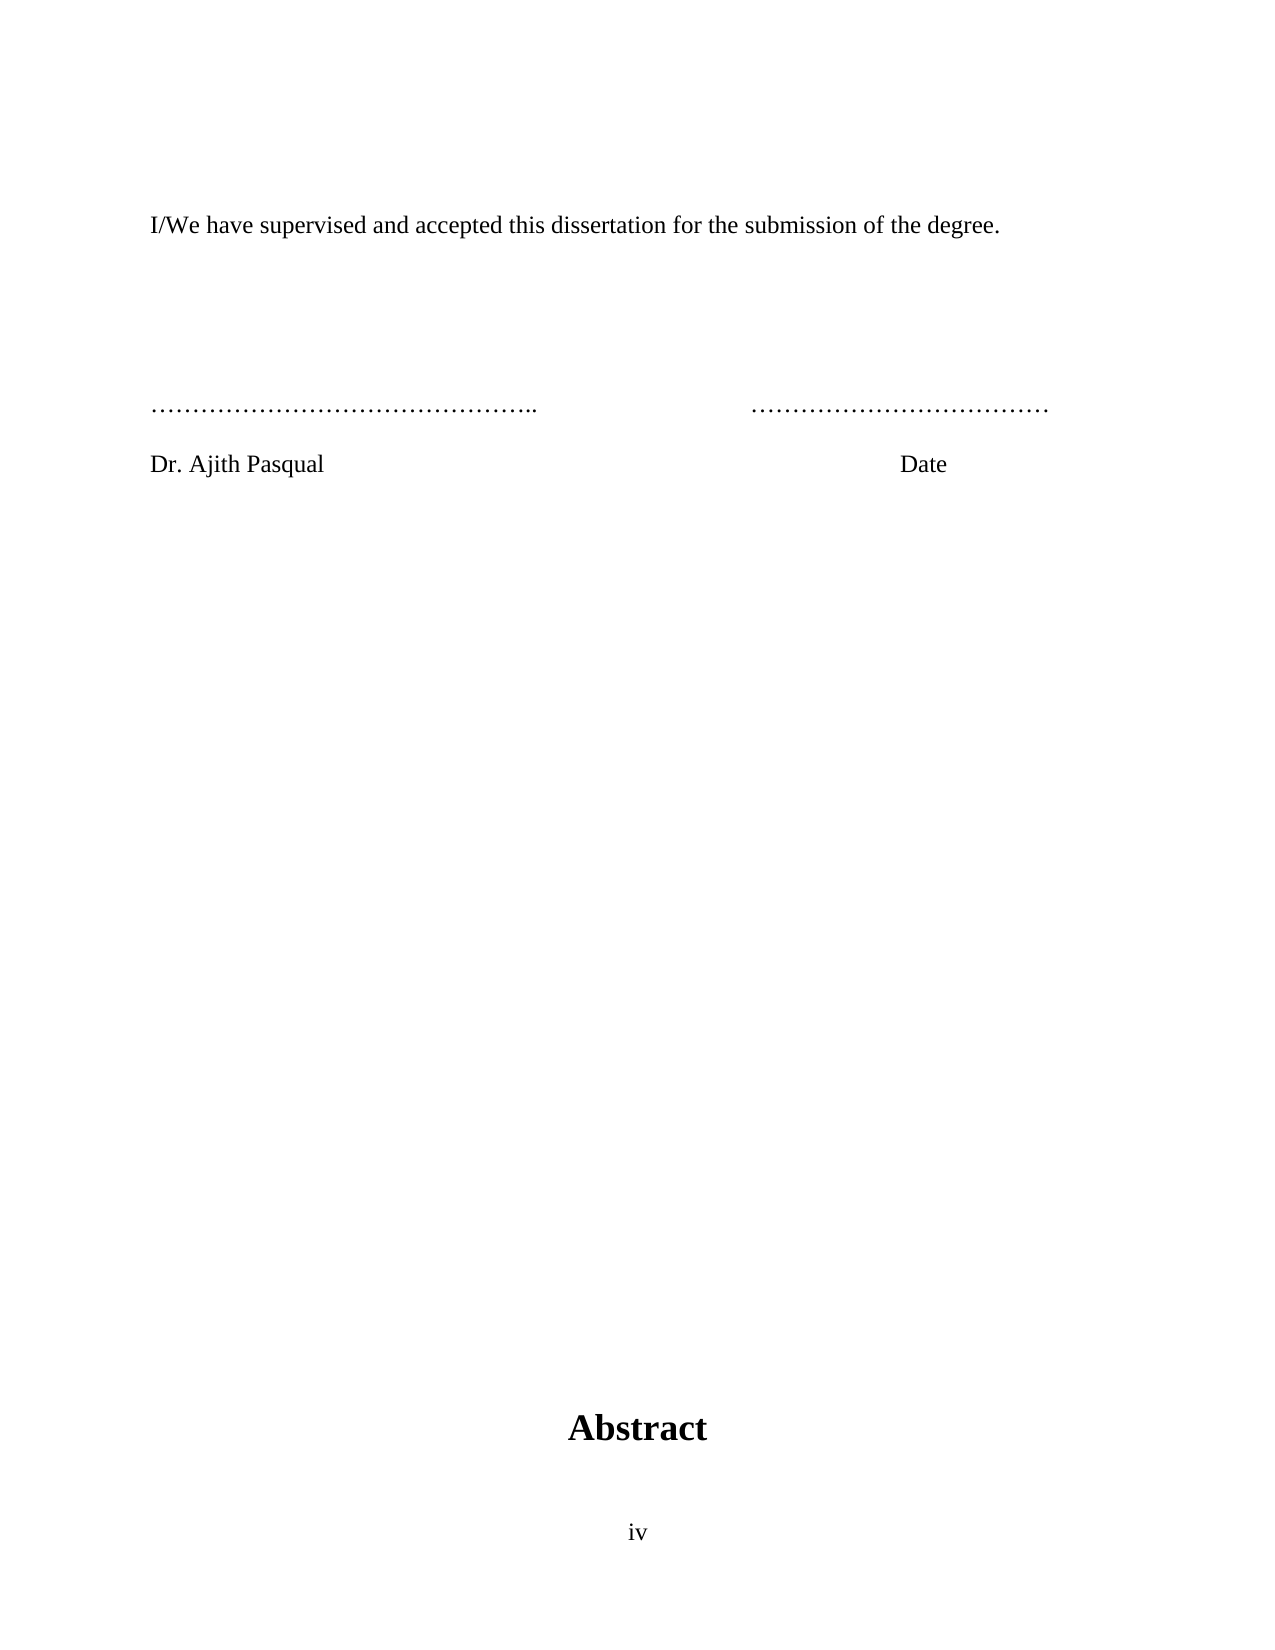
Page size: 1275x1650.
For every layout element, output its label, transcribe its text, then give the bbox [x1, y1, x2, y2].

text I/We have supervised and accepted this dissertation for the submission of the degree. [150, 210, 1125, 238]
title Abstract [150, 1406, 1125, 1449]
text Dr. Ajith Pasqual Date [150, 449, 1125, 478]
text ……………………………………….. ……………………………… [150, 389, 1125, 418]
